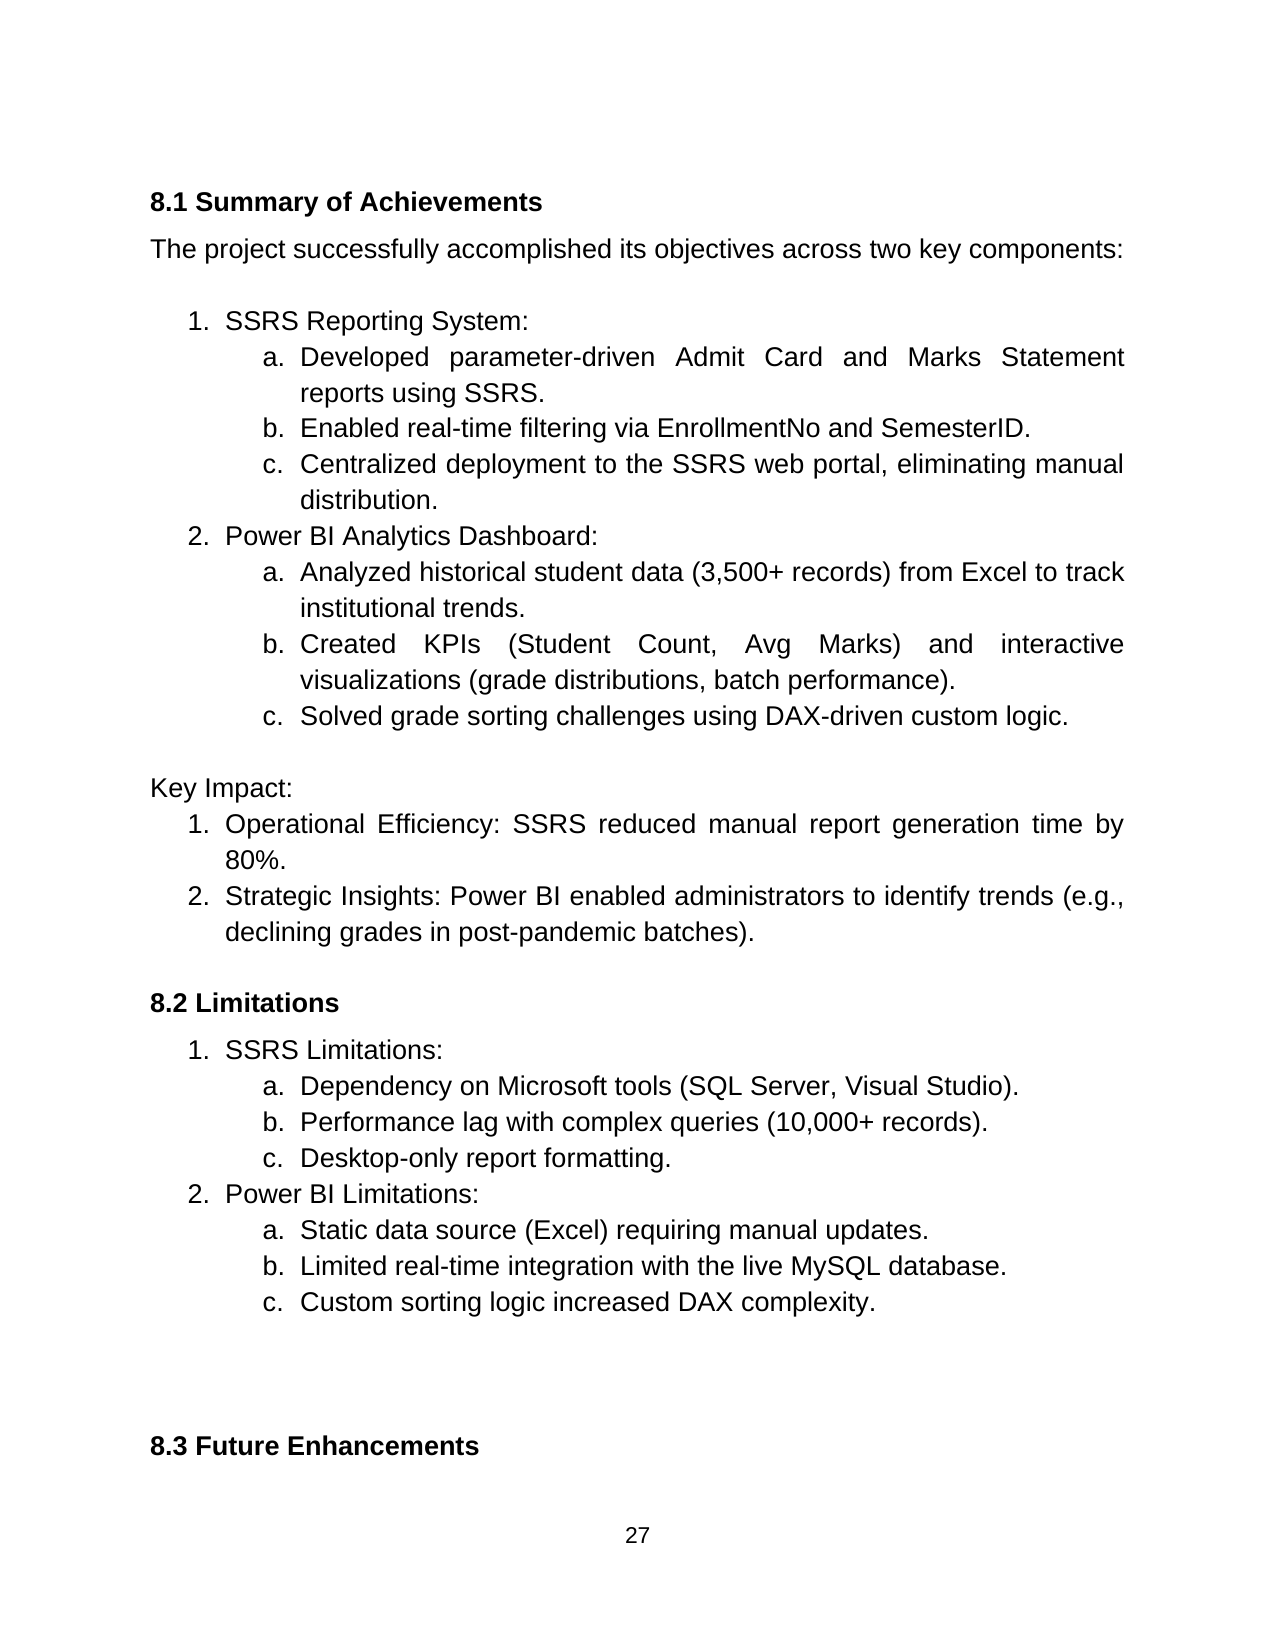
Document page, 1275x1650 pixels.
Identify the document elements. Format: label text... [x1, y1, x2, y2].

list Power BI Limitations: [187, 1178, 1125, 1209]
list Power BI Analytics Dashboard: [187, 520, 1125, 552]
text 8.3 Future Enhancements [150, 1430, 1125, 1461]
list Desktop-only report formatting. [262, 1142, 1125, 1173]
list SSRS Limitations: [187, 1034, 1125, 1066]
list Centralized deployment to the SSRS web portal, eliminating manual distribution. [262, 448, 1125, 516]
text The project successfully accomplished its objectives across two key components: [150, 233, 1125, 264]
list Custom sorting logic increased DAX complexity. [262, 1286, 1125, 1317]
list Performance lag with complex queries (10,000+ records). [262, 1106, 1125, 1137]
text 8.2 Limitations [150, 987, 1125, 1019]
list Solved grade sorting challenges using DAX-driven custom logic. [262, 700, 1125, 731]
list Limited real-time integration with the live MySQL database. [262, 1250, 1125, 1281]
list Operational Efficiency: SSRS reduced manual report generation time by 80%. [187, 808, 1125, 875]
text Key Impact: [150, 772, 1125, 803]
list Enabled real-time filtering via EnrollmentNo and SemesterID. [262, 412, 1125, 444]
text 8.1 Summary of Achievements [150, 186, 1125, 217]
list Strategic Insights: Power BI enabled administrators to identify trends (e.g., declining grades in post-pandemic batches). [187, 880, 1125, 947]
list Analyzed historical student data (3,500+ records) from Excel to track institutional trends. [262, 556, 1125, 623]
list SSRS Reporting System: [187, 305, 1125, 336]
list Developed parameter-driven Admit Card and Marks Statement reports using SSRS. [262, 341, 1125, 408]
list Dependency on Microsoft tools (SQL Server, Visual Studio). [262, 1070, 1125, 1102]
list Created KPIs (Student Count, Avg Marks) and interactive visualizations (grade distributions, batch performance). [262, 628, 1125, 695]
list Static data source (Excel) requiring manual updates. [262, 1214, 1125, 1245]
